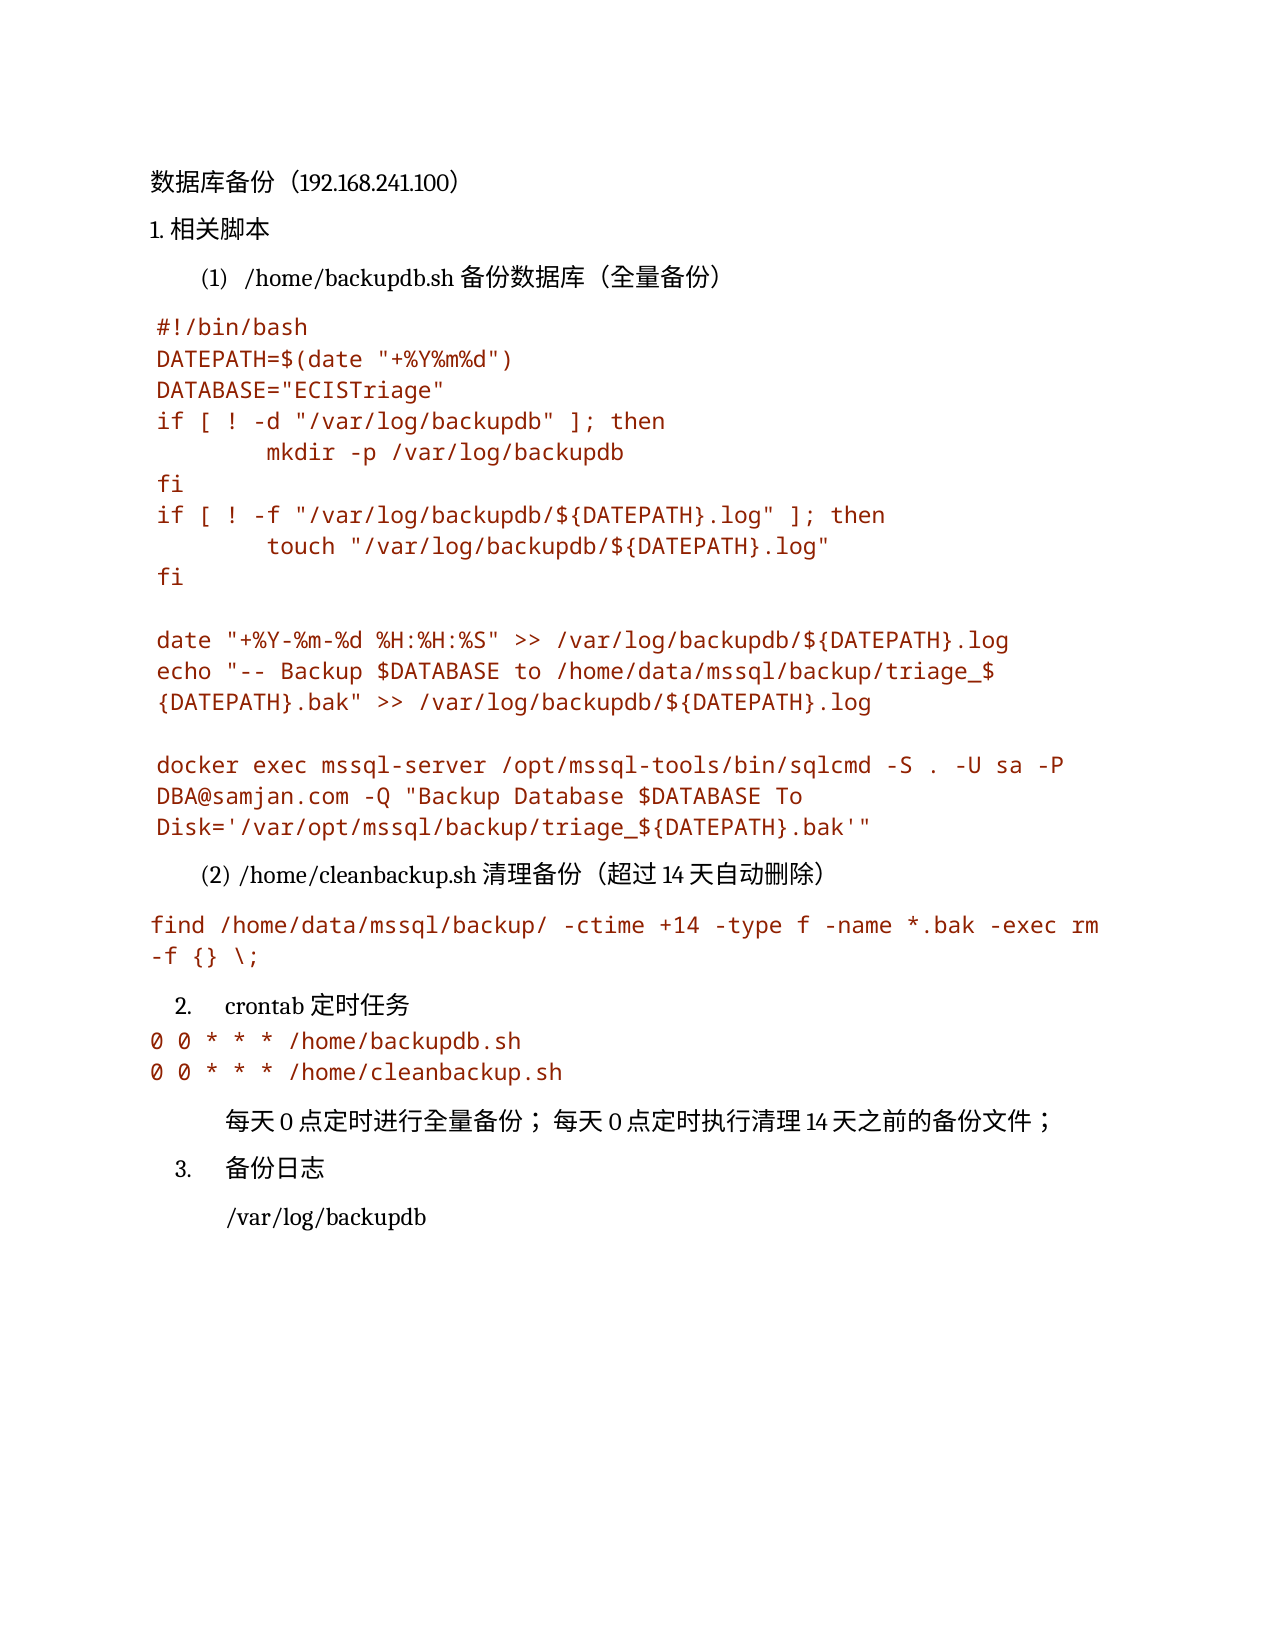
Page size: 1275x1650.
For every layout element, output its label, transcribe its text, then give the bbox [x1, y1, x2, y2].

list 备份日志 [175, 1155, 1125, 1184]
text 0 0 * * * /home/backupdb.sh 0 0 * * * /home/cleanbackup.sh [150, 1024, 1125, 1087]
list 相关脚本 [150, 216, 1125, 245]
text /var/log/backupdb [150, 1203, 1125, 1232]
text 数据库备份（192.168.241.100） [150, 169, 1125, 197]
text 每天0点定时进行全量备份； 每天0点定时执行清理14天之前的备份文件； [150, 1108, 1125, 1137]
list crontab 定时任务 [175, 992, 1125, 1021]
list /home/backupdb.sh 备份数据库（全量备份） [200, 264, 1125, 292]
list /home/cleanbackup.sh 清理备份（超过14天自动删除） [200, 861, 1125, 890]
list #!/bin/bash DATEPATH=$(date "+%Y%m%d") DATABASE="ECISTriage" if [ ! -d "/var/log/backupdb" ]; then mkdir -p /var/log/backupdb fi if [ ! -f "/var/log/backupdb/${DATEPATH}.log" ]; then touch "/var/log/backupdb/${DATEPATH}.log" fi date "+%Y-%m-%d %H:%H:%S" >> /var/log/backupdb/${DATEPATH}.log echo "-- Backup $DATABASE to /home/data/mssql/backup/triage_${DATEPATH}.bak" >> /var/log/backupdb/${DATEPATH}.log docker exec mssql-server /opt/mssql-tools/bin/sqlcmd -S . -U sa -P DBA@samjan.com -Q "Backup Database $DATABASE To Disk='/var/opt/mssql/backup/triage_${DATEPATH}.bak'" [156, 311, 1125, 842]
text find /home/data/mssql/backup/ -ctime +14 -type f -name *.bak -exec rm -f {} \; [150, 909, 1125, 971]
